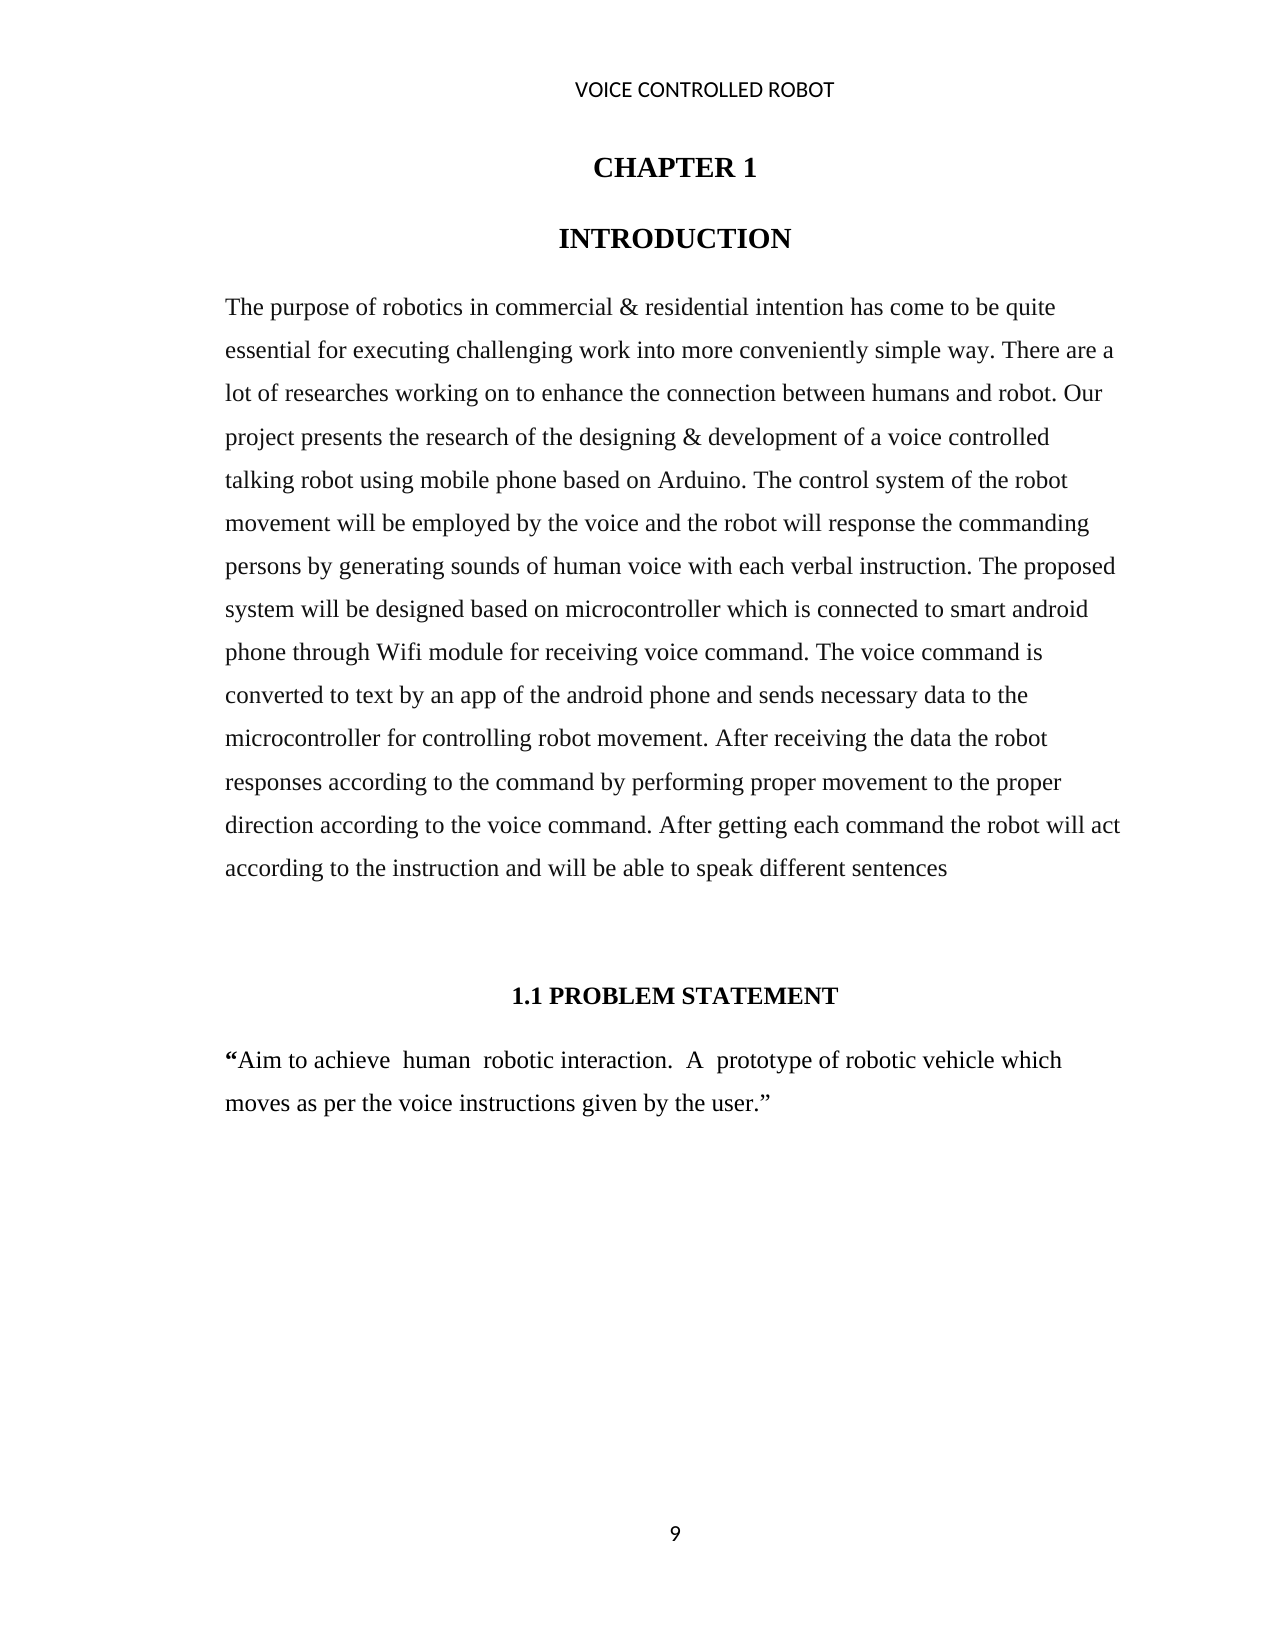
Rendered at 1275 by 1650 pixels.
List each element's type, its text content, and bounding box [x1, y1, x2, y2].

text 1.1 PROBLEM STATEMENT [225, 981, 1125, 1009]
text INTRODUCTION [225, 221, 1125, 255]
text CHAPTER 1 [225, 150, 1125, 183]
text “Aim to achieve human robotic interaction. A prototype of robotic vehicle which moves as per the voice instructions given by the user.” [225, 1045, 1125, 1117]
text The purpose of robotics in commercial & residential intention has come to be quite essential for executing challenging work into more conveniently simple way. There are a lot of researches working on to enhance the connection between humans and robot. Our project presents the research of the designing & development of a voice controlled talking robot using mobile phone based on Arduino. The control system of the robot movement will be employed by the voice and the robot will response the commanding persons by generating sounds of human voice with each verbal instruction. The proposed system will be designed based on microcontroller which is connected to smart android phone through Wifi module for receiving voice command. The voice command is converted to text by an app of the android phone and sends necessary data to the microcontroller for controlling robot movement. After receiving the data the robot responses according to the command by performing proper movement to the proper direction according to the voice command. After getting each command the robot will act according to the instruction and will be able to speak different sentences [225, 292, 1125, 882]
